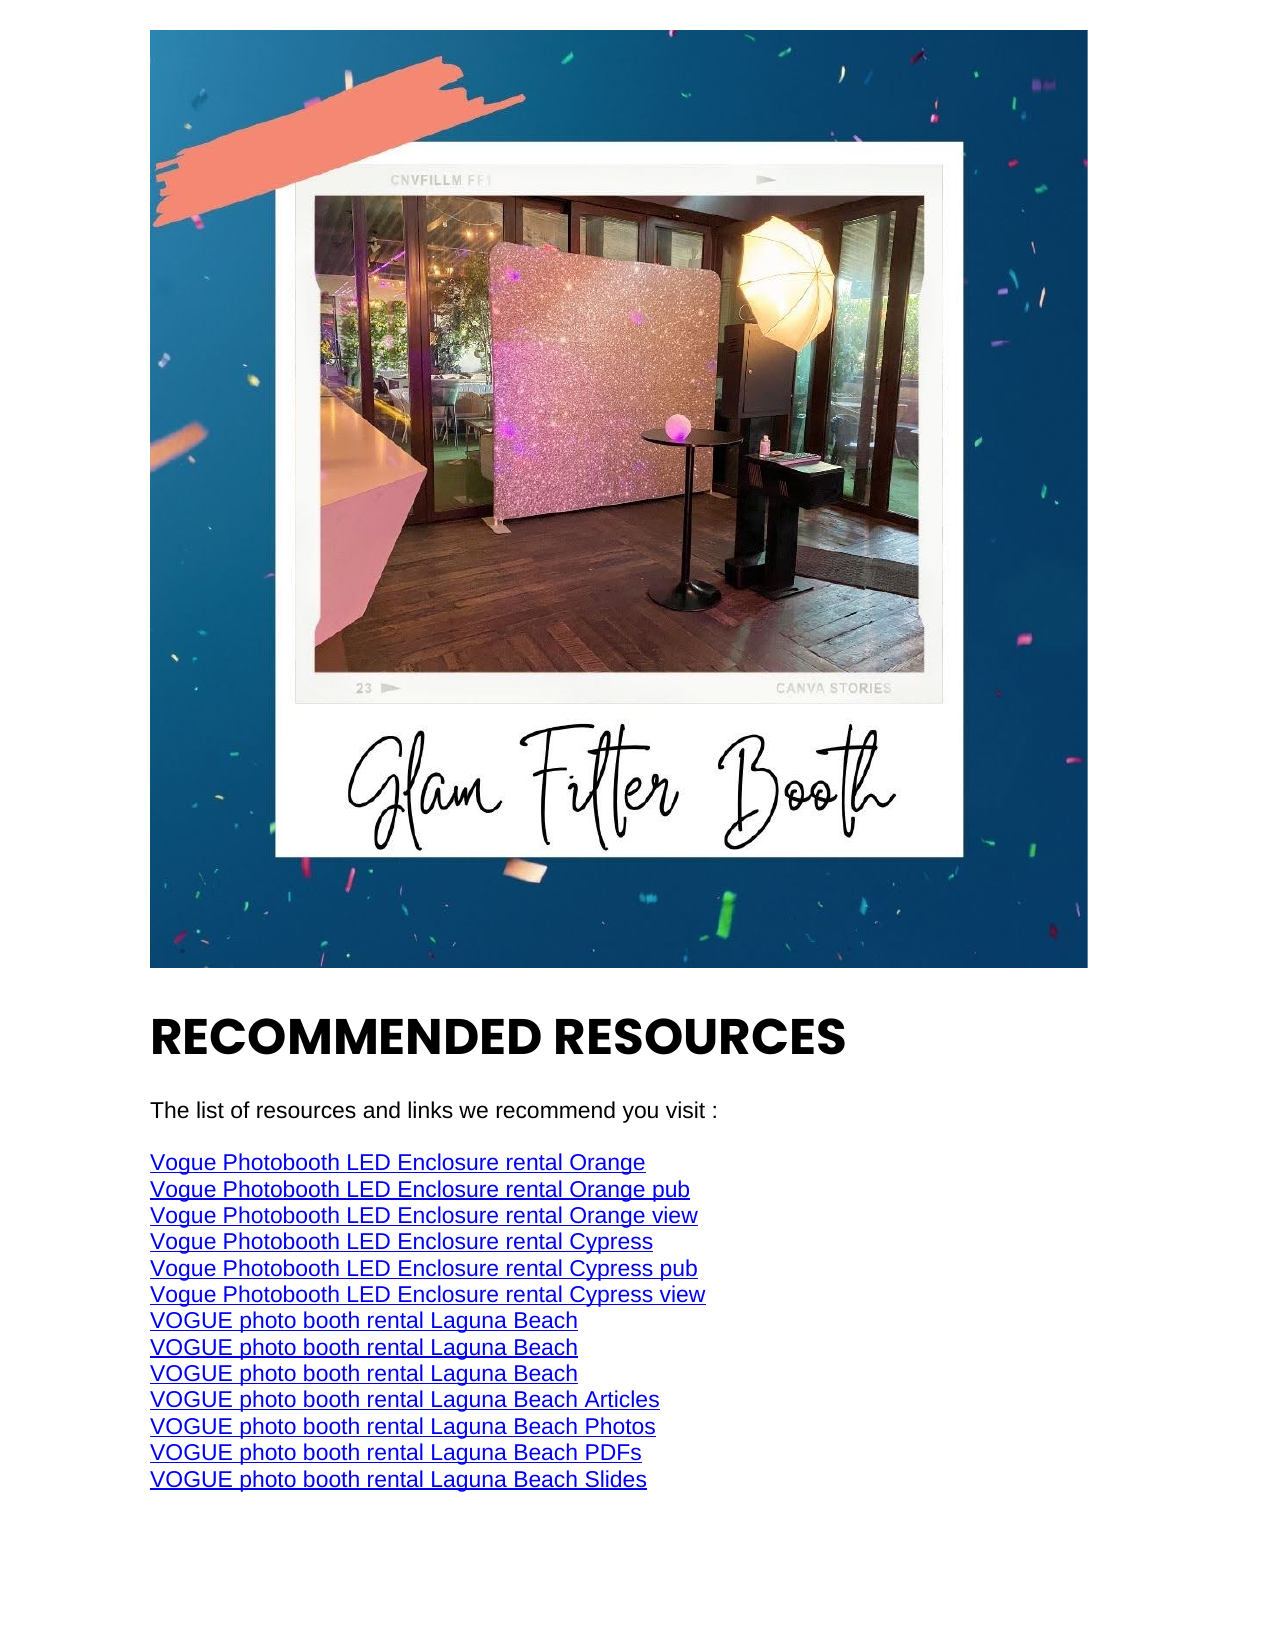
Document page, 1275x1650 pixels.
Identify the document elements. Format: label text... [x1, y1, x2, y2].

text The list of resources and links we recommend you visit : [150, 1097, 1125, 1123]
subtitle RECOMMENDED RESOURCES [150, 997, 1125, 1072]
text Vogue Photobooth LED Enclosure rental Cypress pub [150, 1255, 1125, 1281]
text VOGUE photo booth rental Laguna Beach [150, 1360, 1125, 1386]
text VOGUE photo booth rental Laguna Beach [150, 1307, 1125, 1334]
text Vogue Photobooth LED Enclosure rental Orange pub [150, 1176, 1125, 1202]
picture [150, 30, 1088, 968]
text Vogue Photobooth LED Enclosure rental Cypress view [150, 1281, 1125, 1307]
text Vogue Photobooth LED Enclosure rental Cypress [150, 1228, 1125, 1255]
text VOGUE photo booth rental Laguna Beach Photos [150, 1413, 1125, 1439]
text Vogue Photobooth LED Enclosure rental Orange [150, 1149, 1125, 1176]
text VOGUE photo booth rental Laguna Beach Articles [150, 1386, 1125, 1413]
text VOGUE photo booth rental Laguna Beach Slides [150, 1466, 1125, 1492]
text VOGUE photo booth rental Laguna Beach PDFs [150, 1439, 1125, 1466]
text Vogue Photobooth LED Enclosure rental Orange view [150, 1202, 1125, 1228]
text VOGUE photo booth rental Laguna Beach [150, 1334, 1125, 1360]
